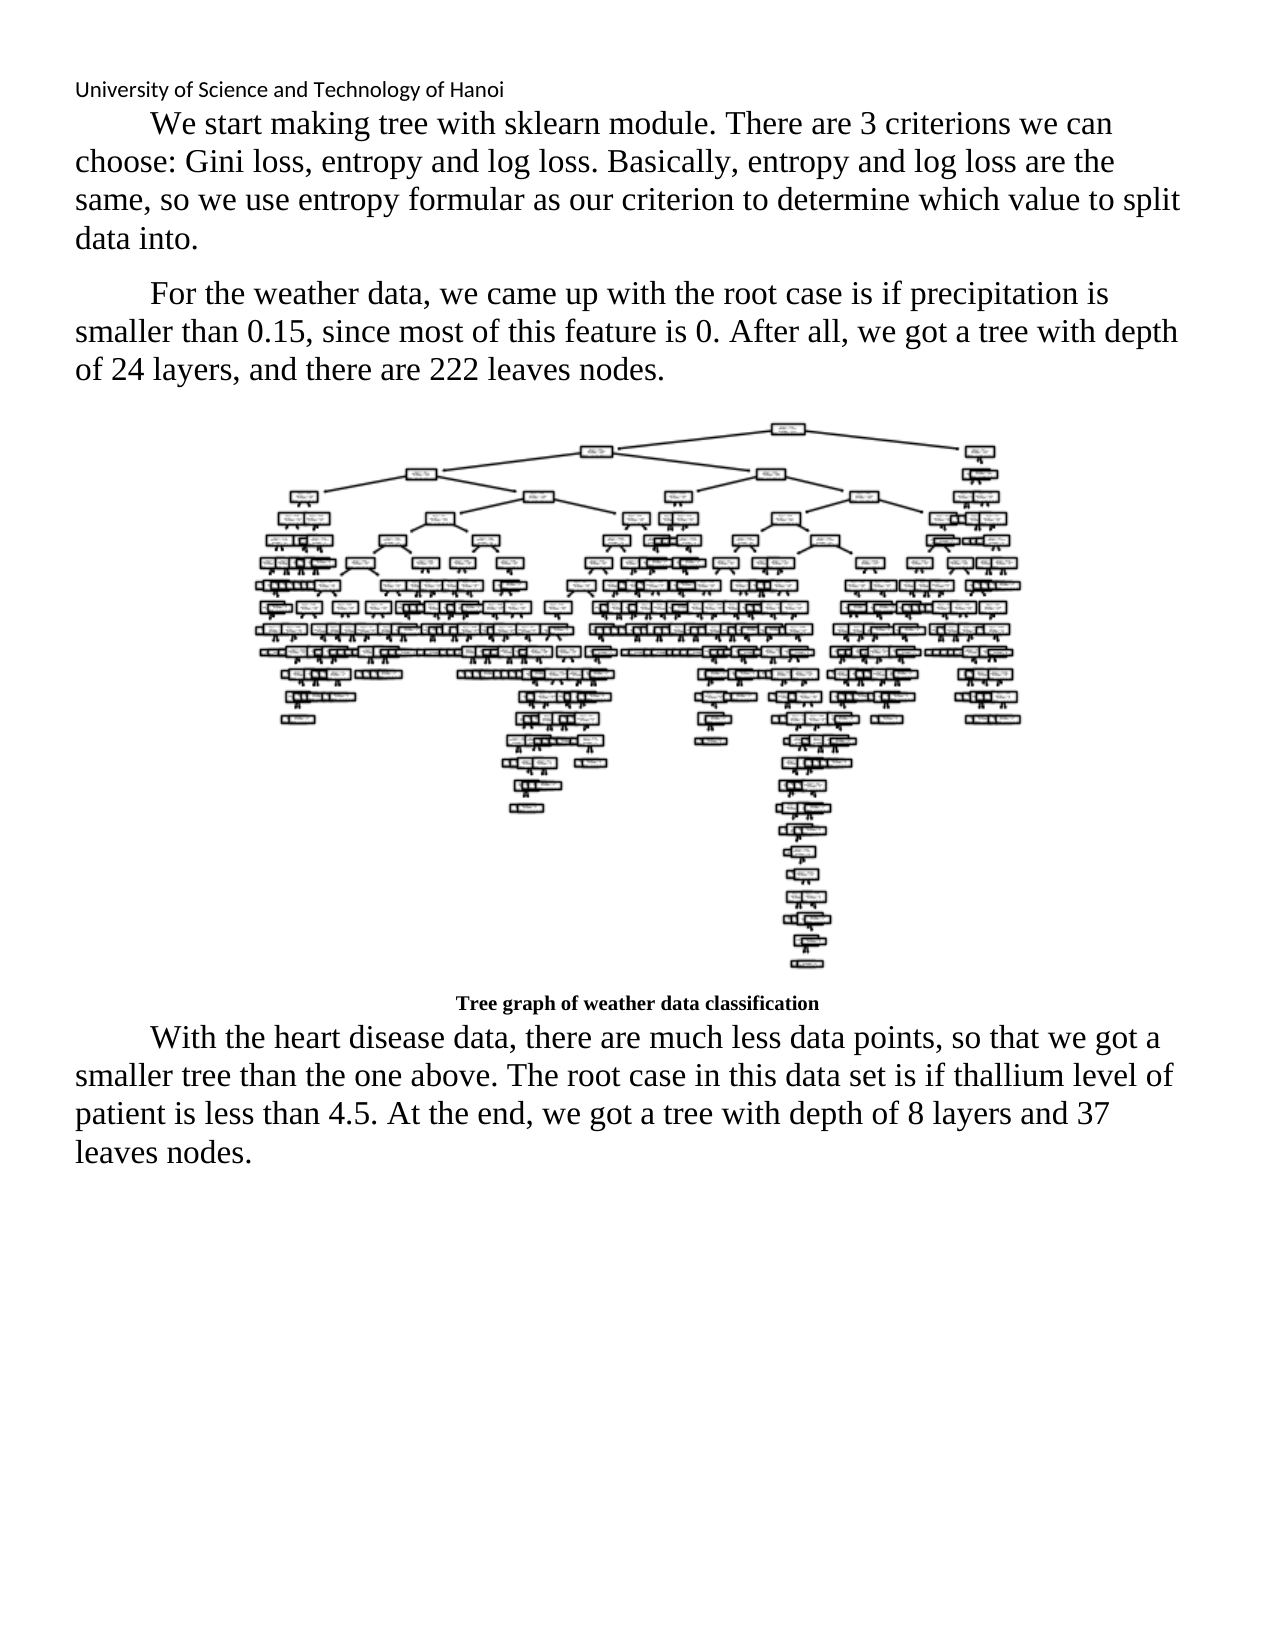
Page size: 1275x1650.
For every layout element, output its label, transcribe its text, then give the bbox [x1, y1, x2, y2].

picture [242, 404, 1033, 989]
text We start making tree with sklearn module. There are 3 criterions we can choose: Gini loss, entropy and log loss. Basically, entropy and log loss are the same, so we use entropy formular as our criterion to determine which value to split data into. [75, 103, 1200, 256]
text For the weather data, we came up with the root case is if precipitation is smaller than 0.15, since most of this feature is 0. After all, we got a tree with depth of 24 layers, and there are 222 leaves nodes. [75, 273, 1200, 388]
text With the heart disease data, there are much less data points, so that we got a smaller tree than the one above. The root case in this data set is if thallium level of patient is less than 4.5. At the end, we got a tree with depth of 8 layers and 37 leaves nodes. [75, 1017, 1200, 1170]
text Tree graph of weather data classification [75, 991, 1200, 1015]
